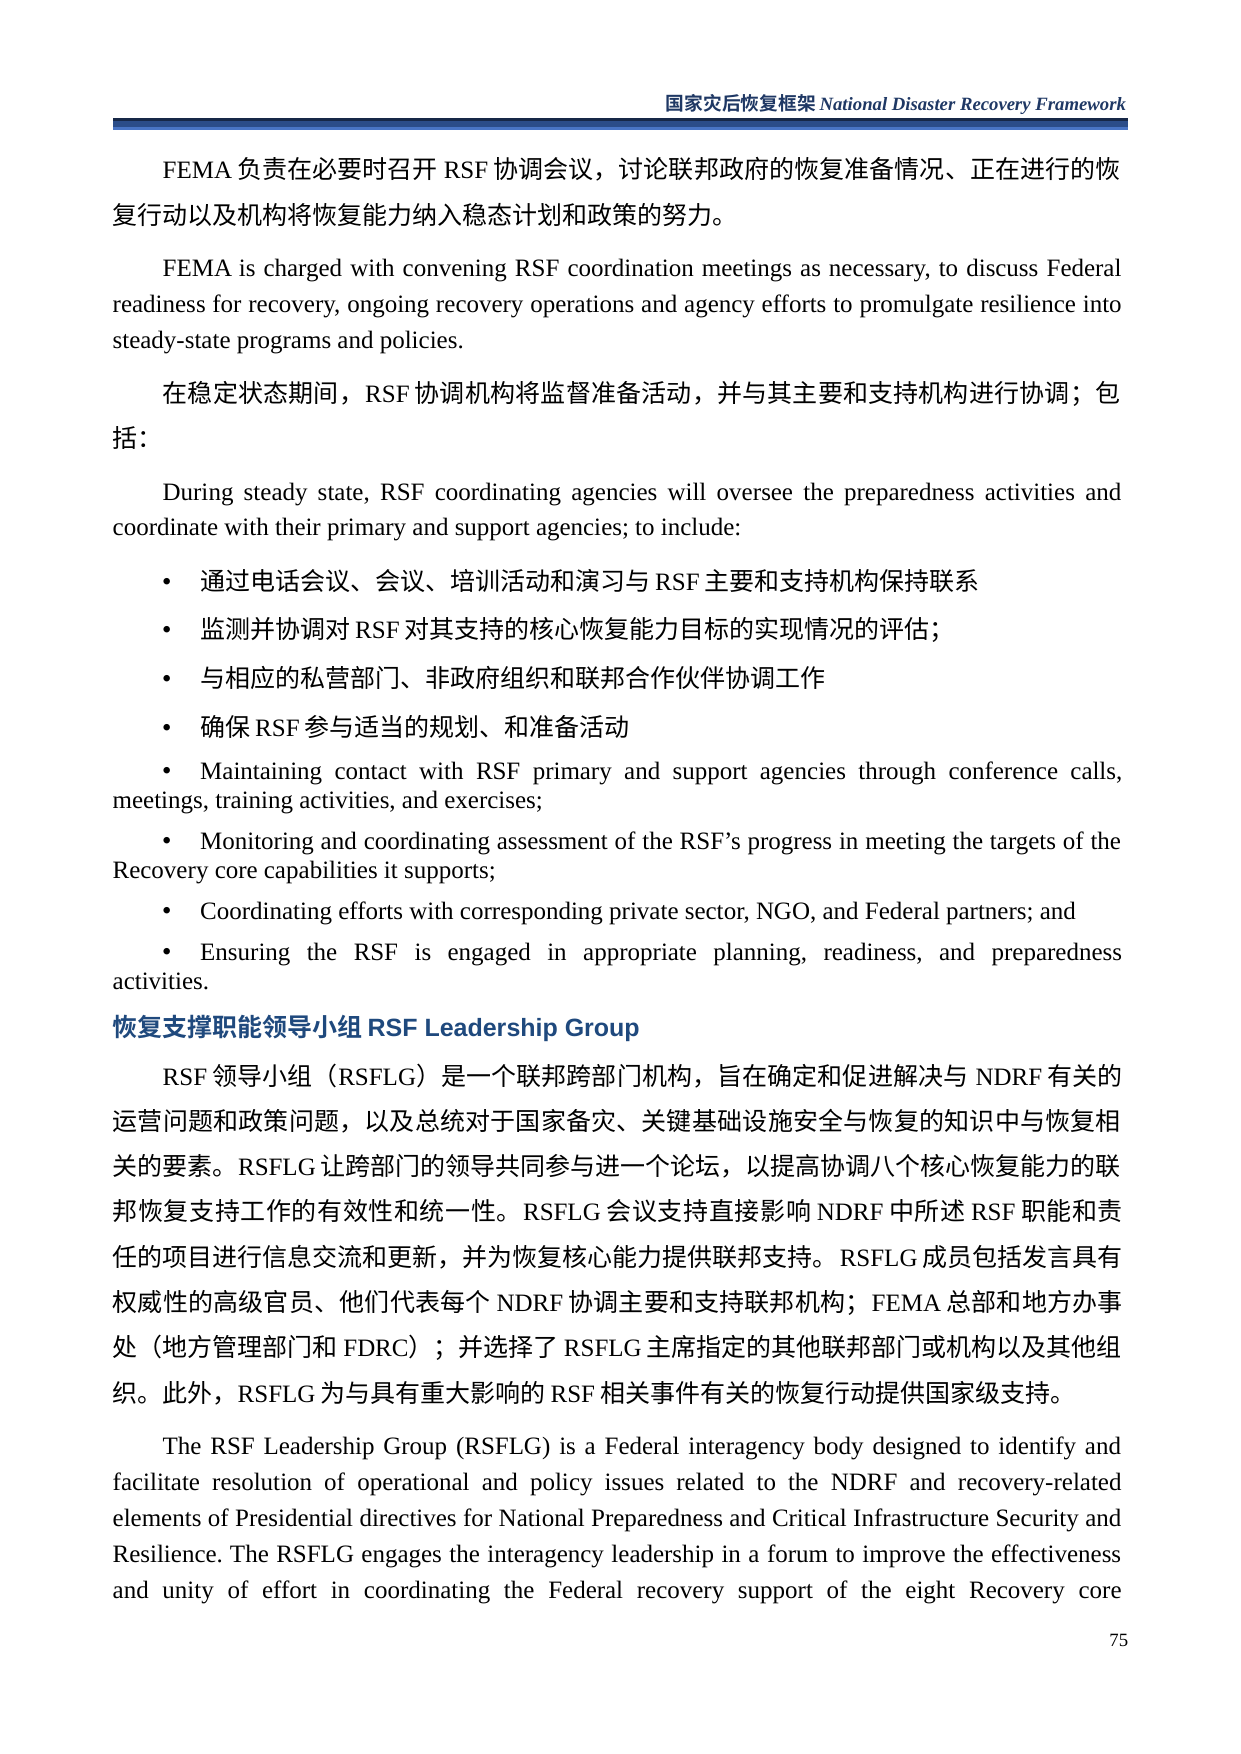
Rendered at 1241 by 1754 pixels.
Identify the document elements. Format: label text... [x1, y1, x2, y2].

text RSF领导小组（RSFLG）是一个联邦跨部门机构，旨在确定和促进解决与NDRF有关的运营问题和政策问题，以及总统对于国家备灾、关键基础设施安全与恢复的知识中与恢复相关的要素。RSFLG让跨部门的领导共同参与进一个论坛，以提高协调八个核心恢复能力的联邦恢复支持工作的有效性和统一性。RSFLG会议支持直接影响NDRF中所述RSF职能和责任的项目进行信息交流和更新，并为恢复核心能力提供联邦支持。RSFLG成员包括发言具有权威性的高级官员、他们代表每个NDRF协调主要和支持联邦机构；FEMA总部和地方办事处（地方管理部门和FDRC）；并选择了RSFLG主席指定的其他联邦部门或机构以及其他组织。此外，RSFLG为与具有重大影响的RSF相关事件有关的恢复行动提供国家级支持。 [112, 1056, 1123, 1409]
text Ensuring the RSF is engaged in appropriate planning, readiness, and preparedness activities. [112, 937, 1123, 995]
text 监测并协调对RSF对其支持的核心恢复能力目标的实现情况的评估； [112, 610, 1123, 646]
text Monitoring and coordinating assessment of the RSF’s progress in meeting the targets of the Recovery core capabilities it supports; [112, 826, 1123, 883]
text Coordinating efforts with corresponding private sector, NGO, and Federal partners; and [112, 896, 1123, 925]
subtitle 恢复支撑职能领导小组RSF Leadership Group [112, 1007, 1123, 1043]
text 与相应的私营部门、非政府组织和联邦合作伙伴协调工作 [112, 658, 1123, 695]
text 通过电话会议、会议、培训活动和演习与RSF主要和支持机构保持联系 [112, 561, 1123, 597]
text During steady state, RSF coordinating agencies will oversee the preparedness activities and coordinate with their primary and support agencies; to include: [112, 477, 1123, 541]
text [112, 1431, 1123, 1603]
text FEMA is charged with convening RSF coordination meetings as necessary, to discuss Federal readiness for recovery, ongoing recovery operations and agency efforts to promulgate resilience into steady-state programs and policies. [112, 253, 1123, 354]
text 在稳定状态期间，RSF协调机构将监督准备活动，并与其主要和支持机构进行协调；包括： [112, 373, 1123, 455]
text FEMA负责在必要时召开RSF协调会议，讨论联邦政府的恢复准备情况、正在进行的恢复行动以及机构将恢复能力纳入稳态计划和政策的努力。 [112, 150, 1123, 232]
text Maintaining contact with RSF primary and support agencies through conference calls, meetings, training activities, and exercises; [112, 756, 1123, 813]
text 确保RSF参与适当的规划、和准备活动 [112, 707, 1123, 743]
